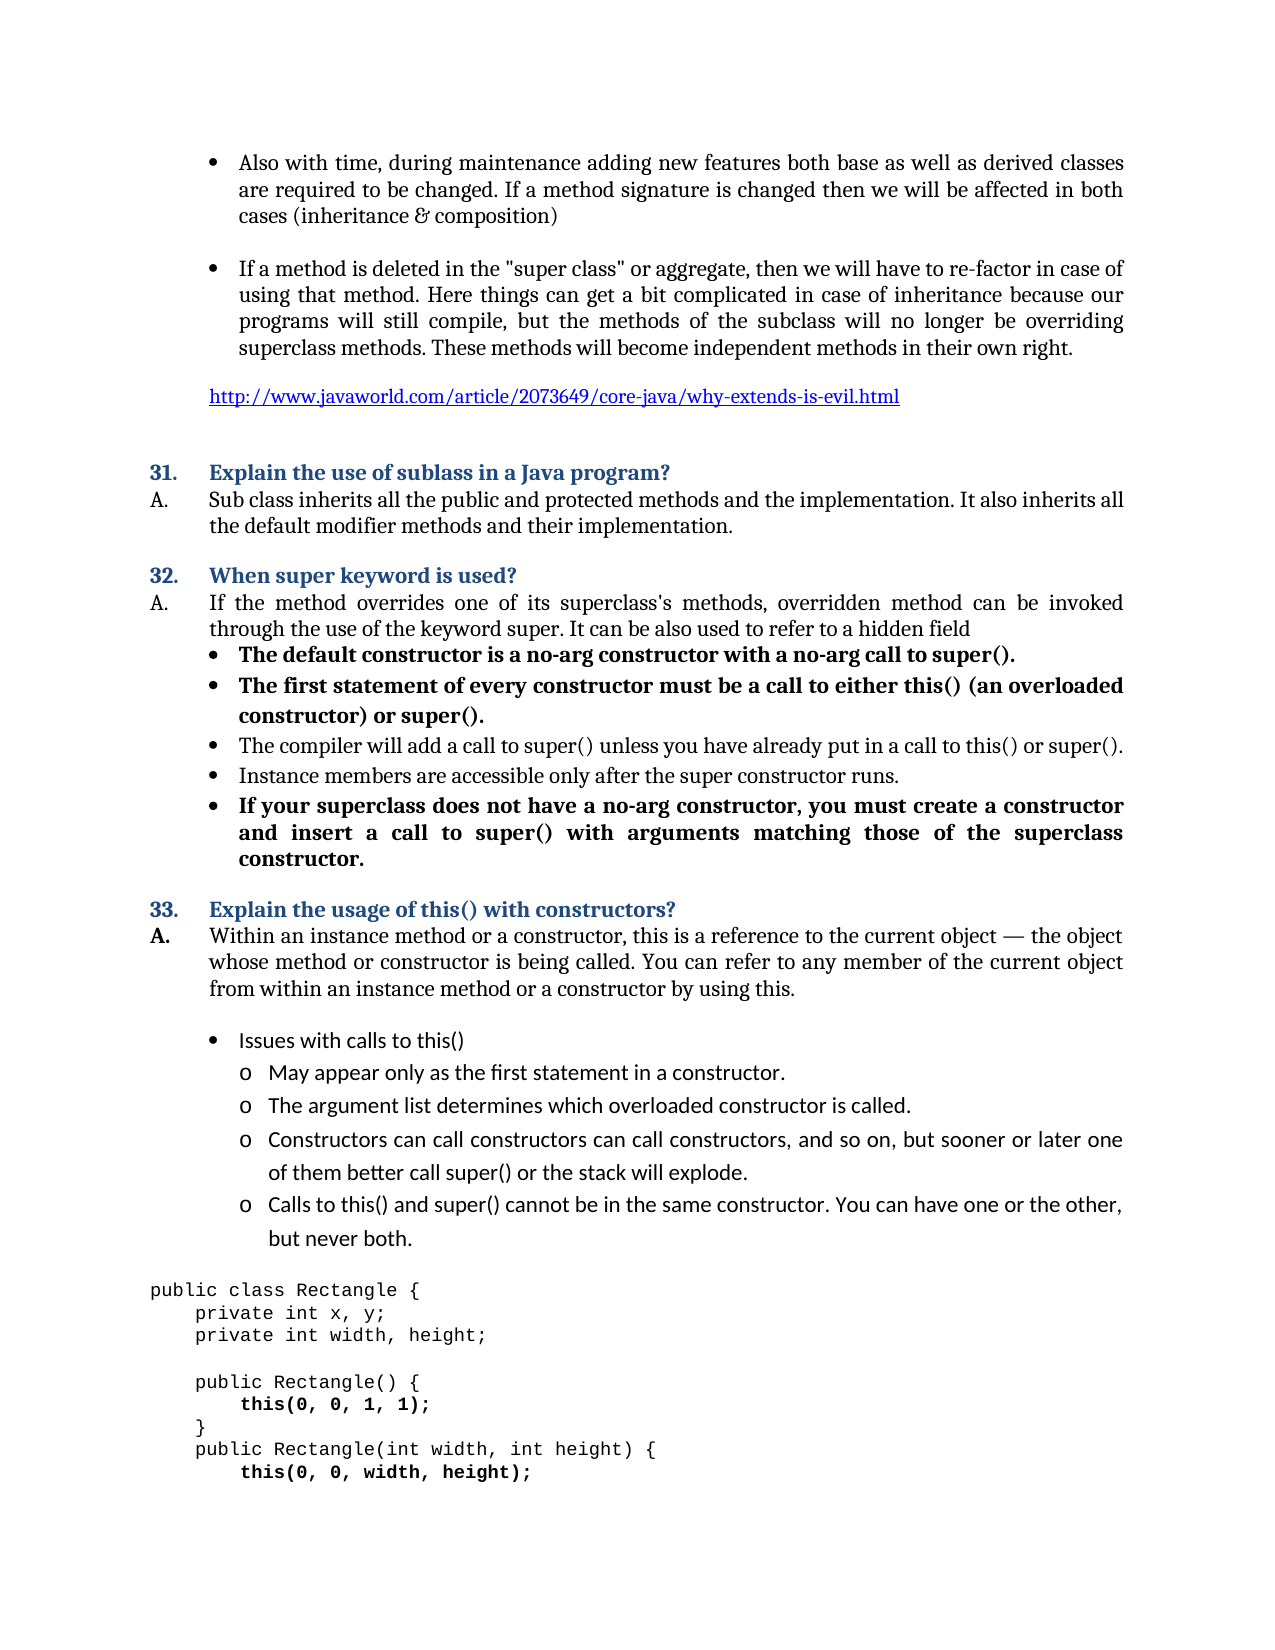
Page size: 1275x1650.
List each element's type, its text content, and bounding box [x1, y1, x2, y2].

list Calls to this() and super() cannot be in the same constructor. You can have one or the other, but never both. [238, 1191, 1125, 1252]
text } [150, 1416, 1125, 1439]
text http://www.javaworld.com/article/2073649/core-java/why-extends-is-evil.html [187, 385, 1125, 409]
text A. Sub class inherits all the public and protected methods and the implementation. It also inherits all the default modifier methods and their implementation. [150, 487, 1125, 539]
text private int width, height; [150, 1325, 1125, 1347]
list Explain the usage of this() with constructors? [150, 896, 1125, 923]
list May appear only as the first statement in a constructor. [238, 1058, 1125, 1087]
list Also with time, during maintenance adding new features both base as well as derived classes are required to be changed. If a method signature is changed then we will be affected in both cases (inheritance & composition) [209, 150, 1125, 229]
list If your superclass does not have a no-arg constructor, you must create a constructor and insert a call to super() with arguments matching those of the superclass constructor. [209, 793, 1125, 872]
text public Rectangle() { [150, 1371, 1125, 1394]
text public class Rectangle { [150, 1280, 1125, 1302]
list Issues with calls to this() [209, 1026, 1125, 1054]
list The compiler will add a call to super() unless you have already put in a call to this() or super(). [209, 733, 1125, 759]
list Explain the use of sublass in a Java program? [150, 460, 1125, 487]
list Instance members are accessible only after the super constructor runs. [209, 763, 1125, 789]
text this(0, 0, 1, 1); [150, 1394, 1125, 1416]
text this(0, 0, width, height); [150, 1461, 1125, 1484]
list If the method overrides one of its superclass's methods, overridden method can be invoked through the use of the keyword super. It can be also used to refer to a hidden field [150, 589, 1125, 642]
list The default constructor is a no-arg constructor with a no-arg call to super(). [209, 642, 1125, 669]
list Within an instance method or a constructor, this is a reference to the current object — the object whose method or constructor is being called. You can refer to any member of the current object from within an instance method or a constructor by using this. [150, 923, 1125, 1002]
list The first statement of every constructor must be a call to either this() (an overloaded constructor) or super(). [209, 672, 1125, 729]
list The argument list determines which overloaded constructor is called. [238, 1091, 1125, 1121]
list If a method is deleted in the "super class" or aggregate, then we will have to re-factor in case of using that method. Here things can get a bit complicated in case of inheritance because our programs will still compile, but the methods of the subclass will no longer be overriding superclass methods. These methods will become independent methods in their own right. [209, 255, 1125, 361]
text private int x, y; [150, 1302, 1125, 1325]
list When super keyword is used? [150, 563, 1125, 589]
list Constructors can call constructors can call constructors, and so on, but sooner or later one of them better call super() or the stack will explode. [238, 1125, 1125, 1186]
text public Rectangle(int width, int height) { [150, 1439, 1125, 1461]
